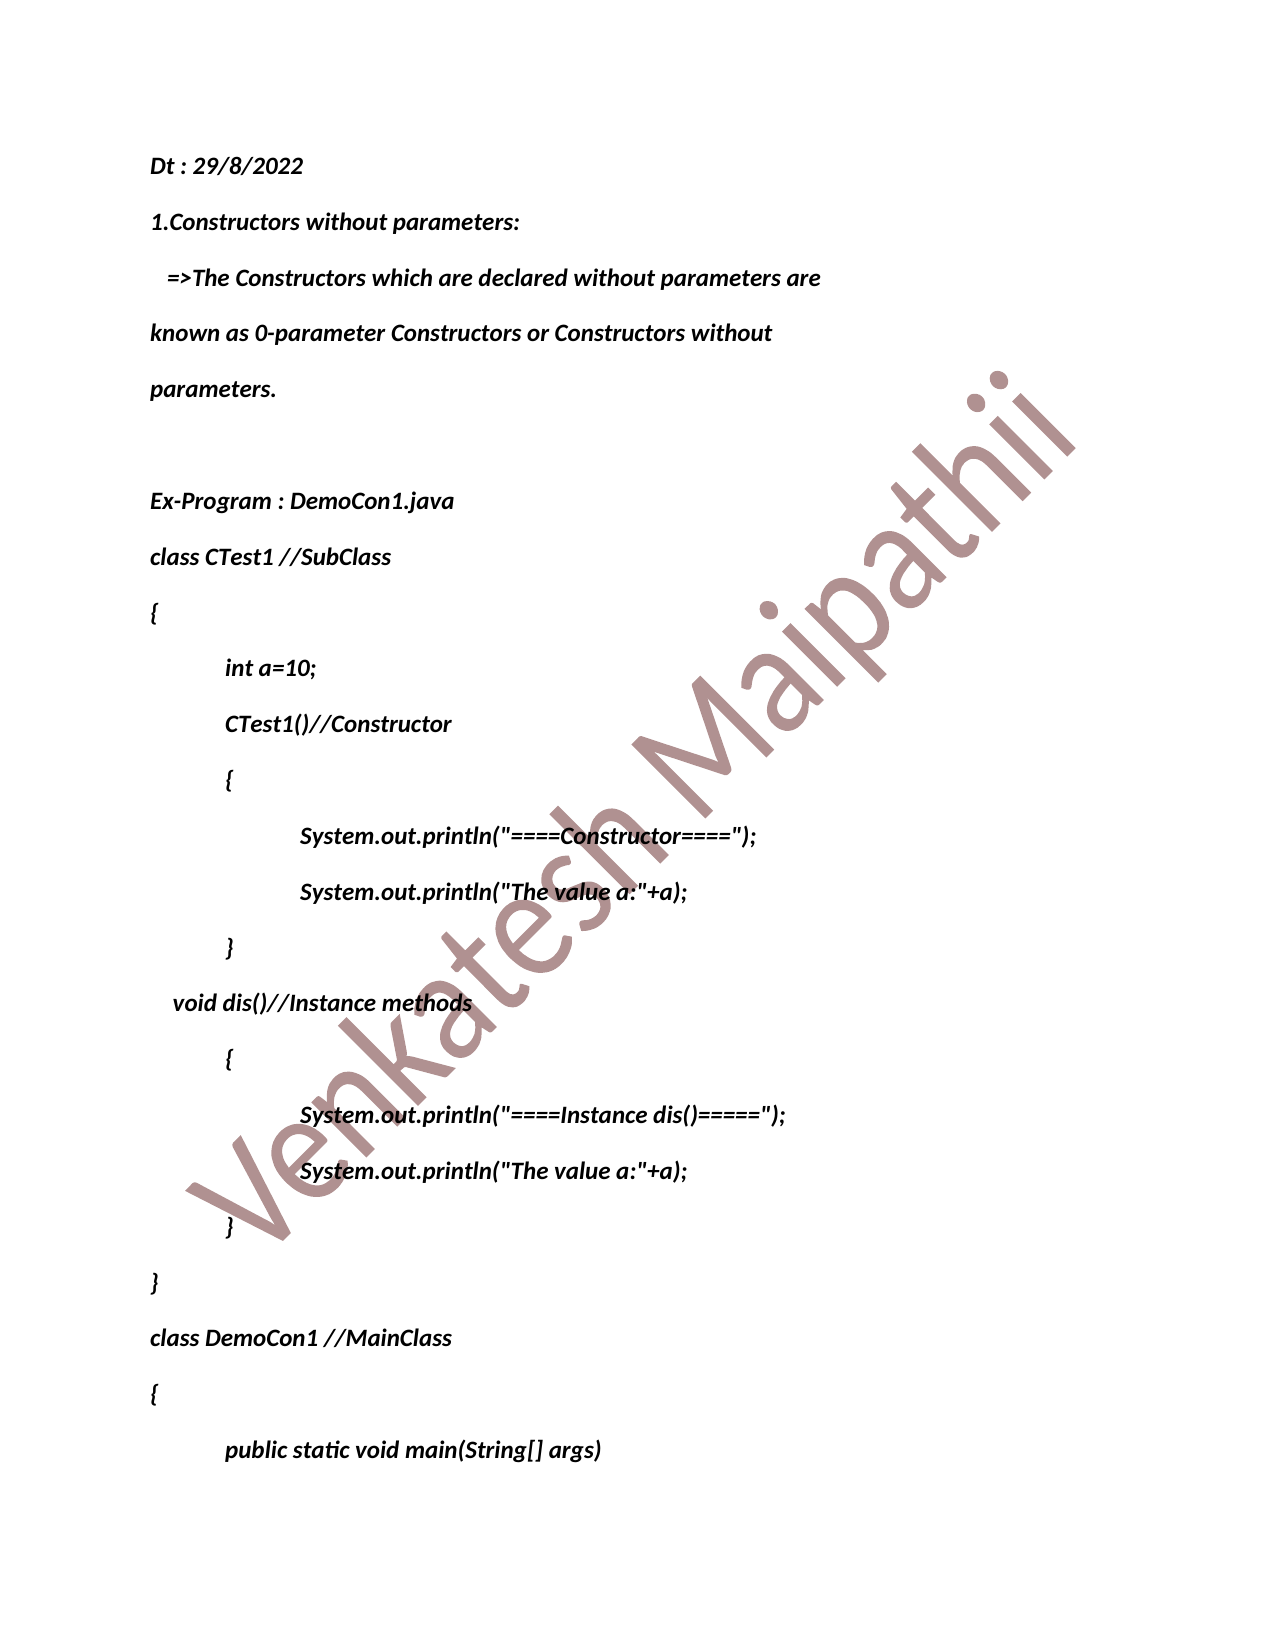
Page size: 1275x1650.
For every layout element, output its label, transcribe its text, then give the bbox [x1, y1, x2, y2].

text int a=10; [150, 652, 1125, 683]
text void dis()//Instance methods [150, 987, 1125, 1018]
text Ex-Program : DemoCon1.java [150, 485, 1125, 516]
text parameters. [150, 373, 1125, 404]
text } [150, 1267, 1125, 1297]
text public static void main(String[] args) [150, 1434, 1125, 1465]
text { [150, 597, 1125, 627]
text System.out.println("====Instance dis()====="); [150, 1099, 1125, 1130]
text { [150, 1043, 1125, 1074]
text CTest1()//Constructor [150, 708, 1125, 739]
text 1.Constructors without parameters: [150, 206, 1125, 236]
text { [150, 764, 1125, 795]
text System.out.println("The value a:"+a); [150, 876, 1125, 906]
text } [150, 1211, 1125, 1241]
text System.out.println("====Constructor===="); [150, 820, 1125, 851]
text { [150, 1378, 1125, 1409]
text System.out.println("The value a:"+a); [150, 1155, 1125, 1186]
text Dt : 29/8/2022 [150, 150, 1125, 181]
text =>The Constructors which are declared without parameters are [150, 262, 1125, 292]
text } [150, 932, 1125, 962]
text class CTest1 //SubClass [150, 541, 1125, 571]
text known as 0-parameter Constructors or Constructors without [150, 317, 1125, 348]
text class DemoCon1 //MainClass [150, 1322, 1125, 1353]
